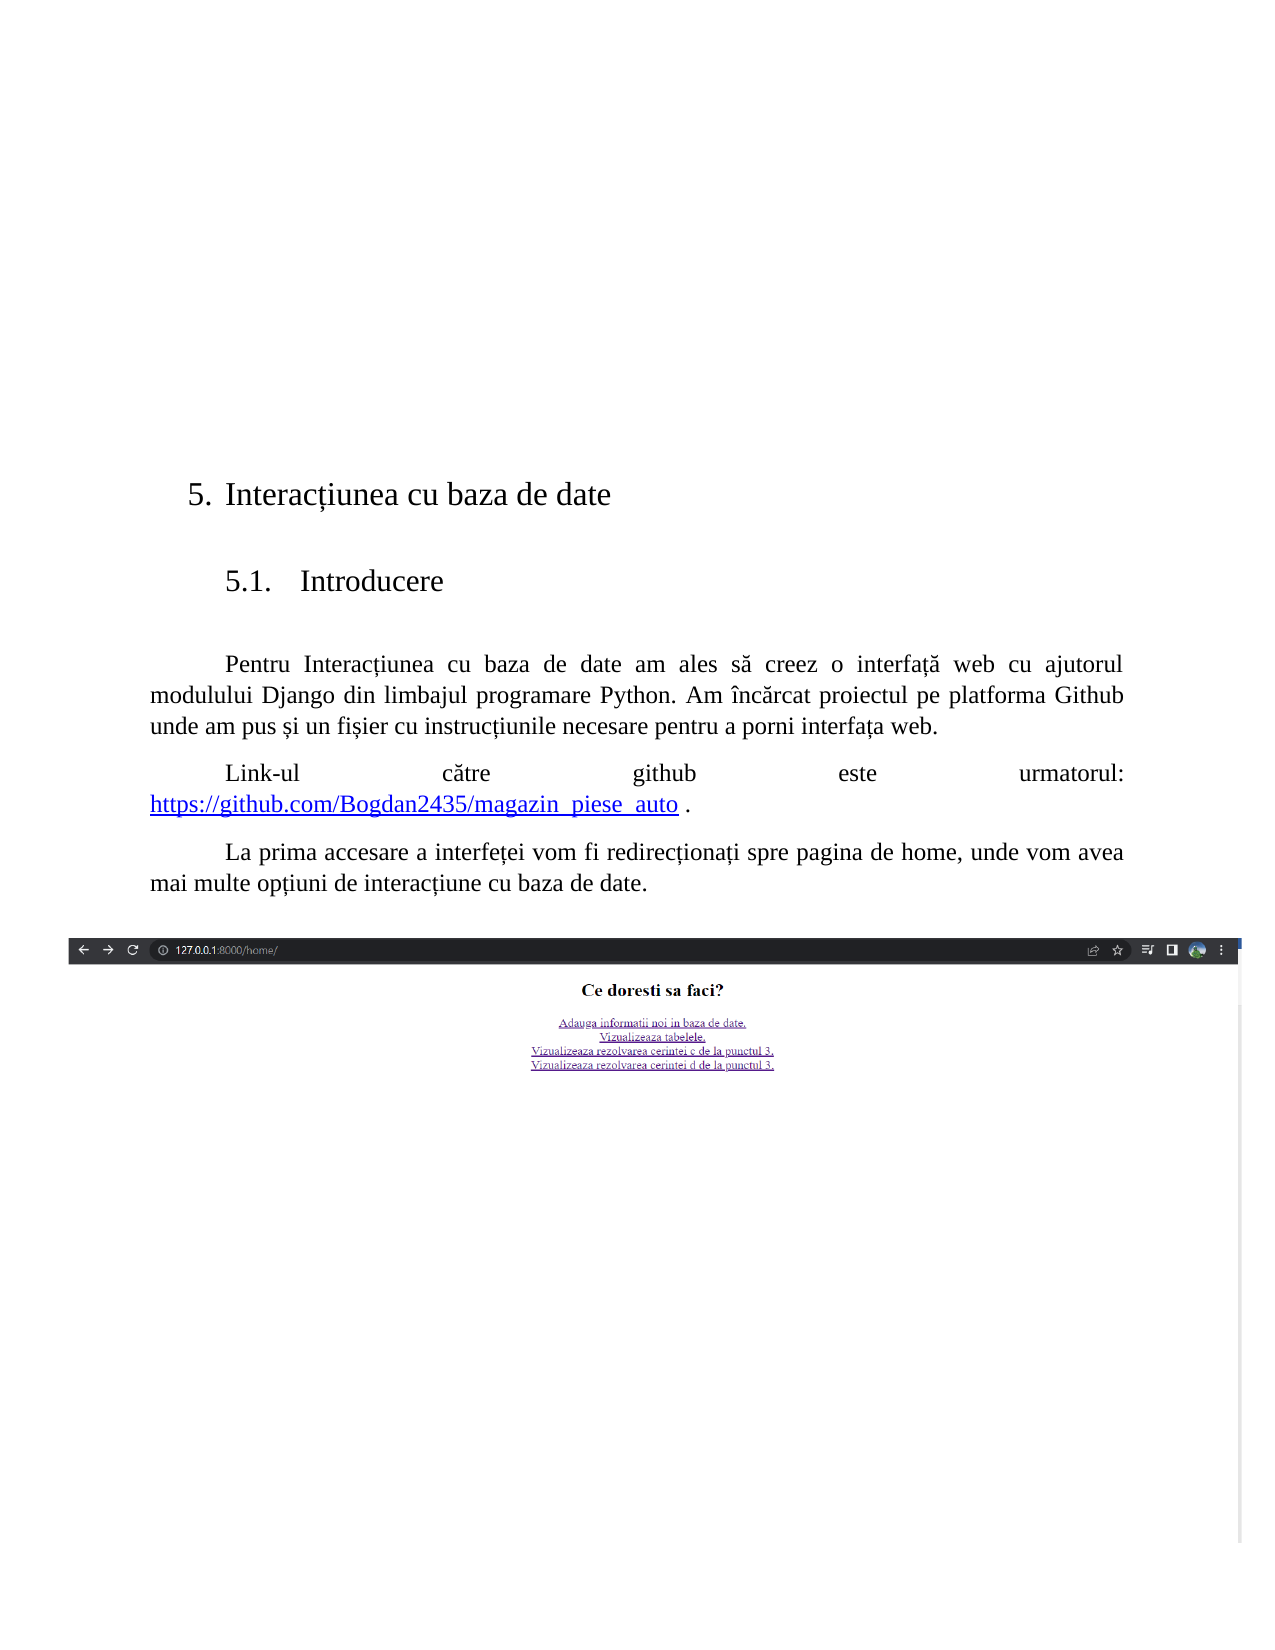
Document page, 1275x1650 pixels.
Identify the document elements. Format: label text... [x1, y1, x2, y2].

text Link-ul către github este urmatorul: https://github.com/Bogdan2435/magazin_piese_auto . [150, 758, 1125, 818]
subtitle Introducere [225, 562, 1125, 598]
text La prima accesare a interfeței vom fi redirecționați spre pagina de home, unde vom avea mai multe opțiuni de interacțiune cu baza de date. [150, 837, 1125, 897]
text Pentru Interacțiunea cu baza de date am ales să creez o interfață web cu ajutorul modulului Django din limbajul programare Python. Am încărcat proiectul pe platforma Github unde am pus și un fișier cu instrucțiunile necesare pentru a porni interfața web. [150, 649, 1125, 739]
subtitle Interacțiunea cu baza de date [187, 474, 1125, 512]
picture [68, 938, 1242, 1543]
